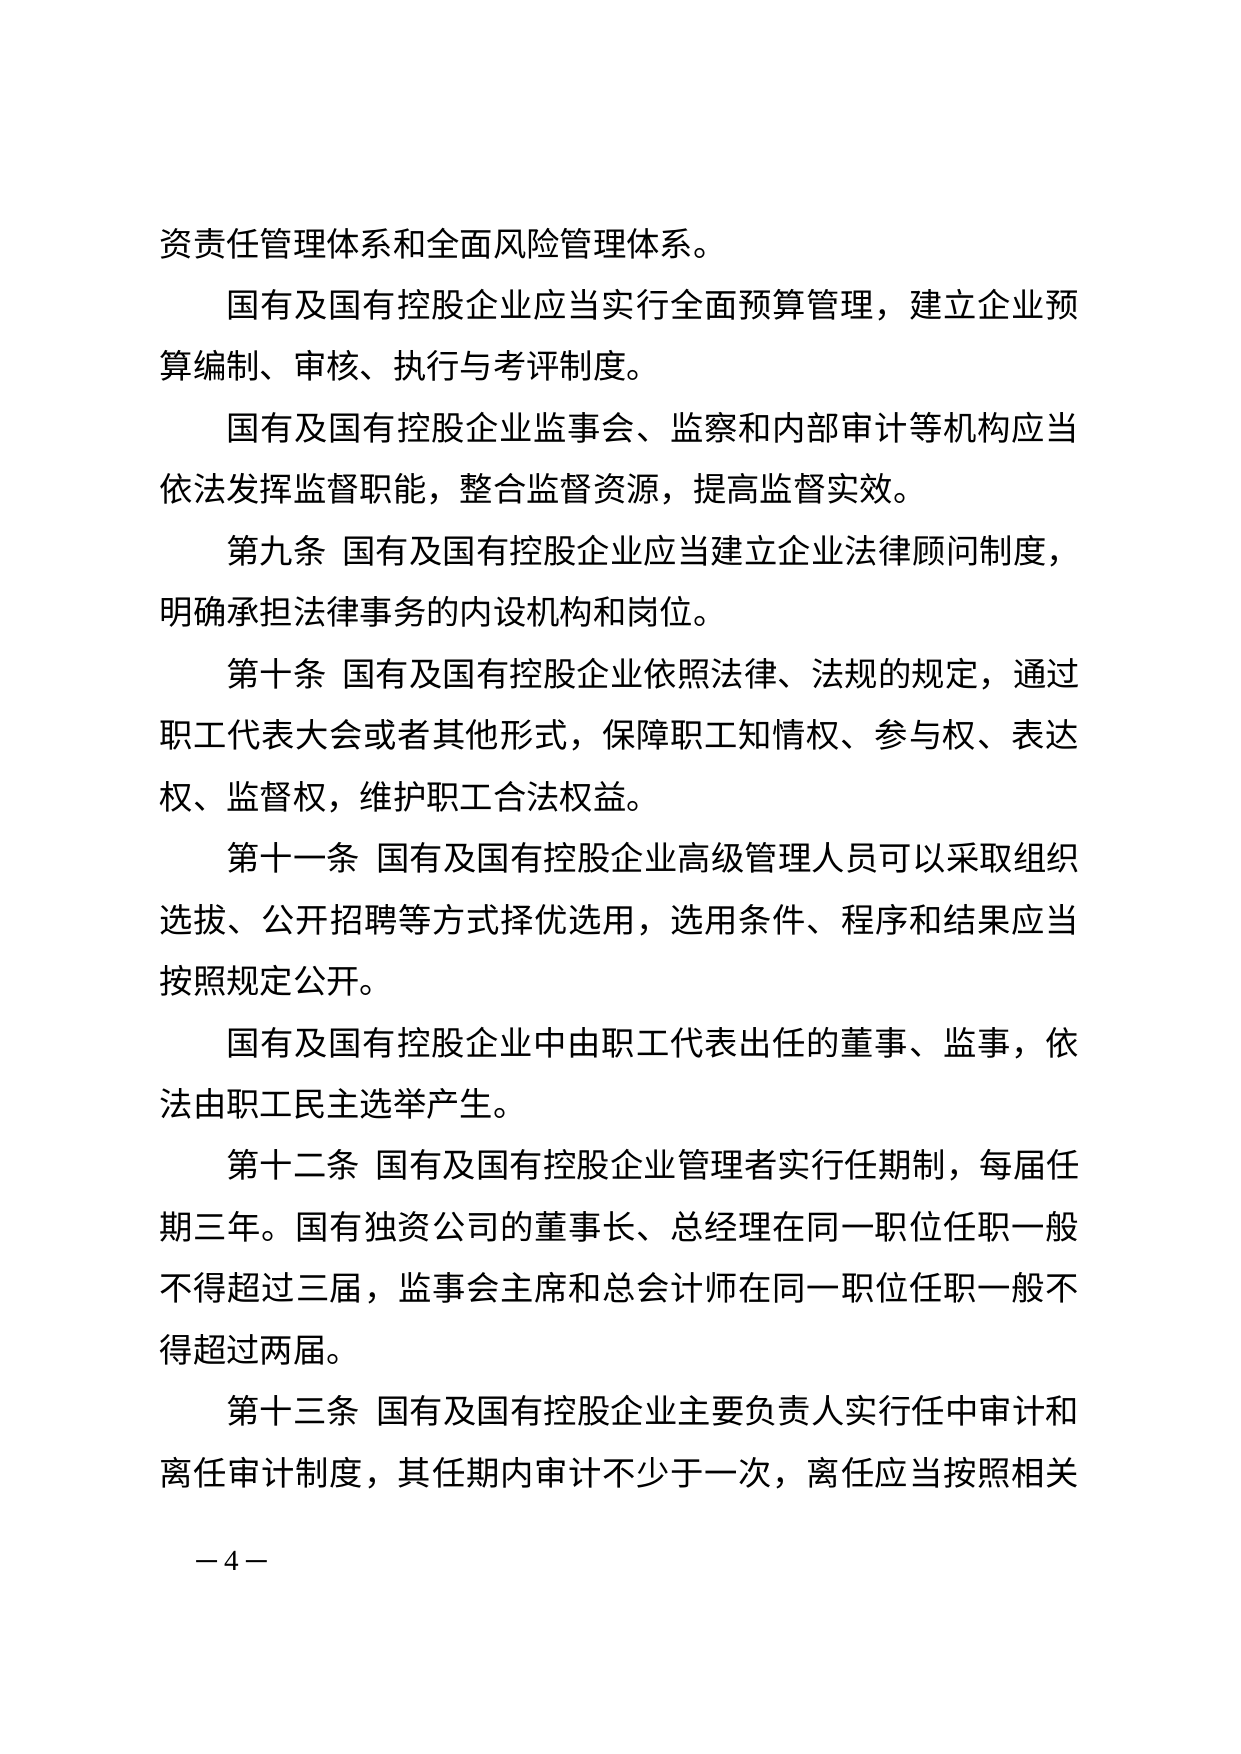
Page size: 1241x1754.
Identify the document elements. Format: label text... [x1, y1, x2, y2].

text 国有及国有控股企业应当实行全面预算管理，建立企业预算编制、审核、执行与考评制度。 [159, 268, 1081, 391]
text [159, 1374, 1081, 1497]
text 第九条 国有及国有控股企业应当建立企业法律顾问制度，明确承担法律事务的内设机构和岗位。 [159, 514, 1081, 637]
text 第十二条 国有及国有控股企业管理者实行任期制，每届任期三年。国有独资公司的董事长、总经理在同一职位任职一般不得超过三届，监事会主席和总会计师在同一职位任职一般不得超过两届。 [159, 1129, 1081, 1374]
text 国有及国有控股企业监事会、监察和内部审计等机构应当依法发挥监督职能，整合监督资源，提高监督实效。 [159, 391, 1081, 514]
text 第十条 国有及国有控股企业依照法律、法规的规定，通过职工代表大会或者其他形式，保障职工知情权、参与权、表达权、监督权，维护职工合法权益。 [159, 637, 1081, 821]
text 第十一条 国有及国有控股企业高级管理人员可以采取组织选拔、公开招聘等方式择优选用，选用条件、程序和结果应当按照规定公开。 [159, 821, 1081, 1006]
text 国有及国有控股企业中由职工代表出任的董事、监事，依法由职工民主选举产生。 [159, 1006, 1081, 1129]
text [159, 207, 1081, 268]
